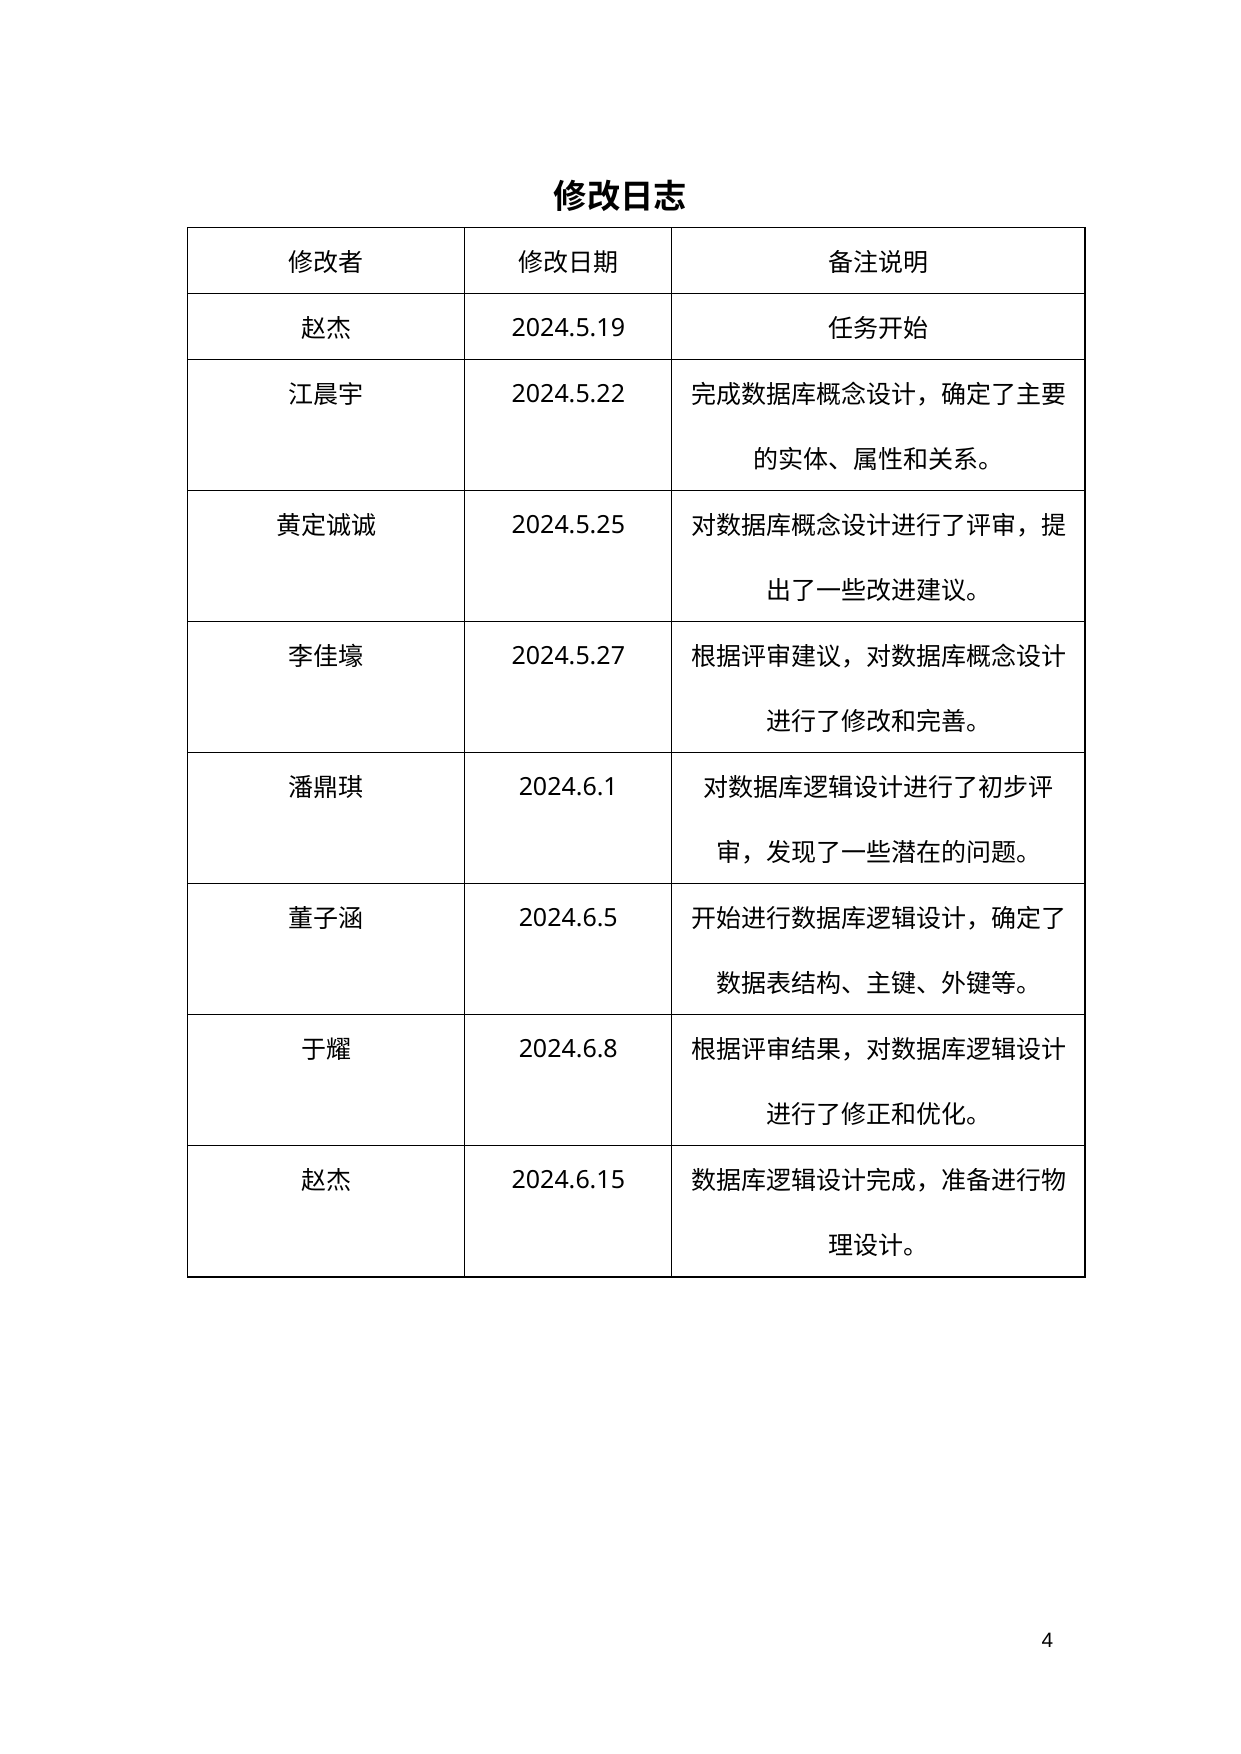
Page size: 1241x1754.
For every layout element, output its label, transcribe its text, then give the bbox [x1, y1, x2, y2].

table_cell 2024.5.19 [465, 294, 671, 359]
table_cell 黄定诚诚 [188, 491, 464, 621]
table_cell 2024.5.27 [465, 622, 671, 752]
table_cell 江晨宇 [188, 360, 464, 490]
table_cell 2024.5.25 [465, 491, 671, 621]
table_cell 根据评审建议，对数据库概念设计进行了修改和完善。 [672, 622, 1084, 752]
table_cell 2024.6.5 [465, 884, 671, 1014]
table_cell 赵杰 [188, 1146, 464, 1276]
table_cell 开始进行数据库逻辑设计，确定了数据表结构、主键、外键等。 [672, 884, 1084, 1014]
table_cell 完成数据库概念设计，确定了主要的实体、属性和关系。 [672, 360, 1084, 490]
table_cell 赵杰 [188, 294, 464, 359]
table_cell 对数据库逻辑设计进行了初步评审，发现了一些潜在的问题。 [672, 753, 1084, 883]
text 修改日志 [187, 162, 1053, 227]
table_cell 2024.6.1 [465, 753, 671, 883]
table_cell 任务开始 [672, 294, 1084, 359]
table_cell 对数据库概念设计进行了评审，提出了一些改进建议。 [672, 491, 1084, 621]
table_cell 根据评审结果，对数据库逻辑设计进行了修正和优化。 [672, 1015, 1084, 1145]
table_cell 2024.6.15 [465, 1146, 671, 1276]
table_header 修改者 [188, 228, 464, 293]
table_cell 李佳壕 [188, 622, 464, 752]
table_cell 潘鼎琪 [188, 753, 464, 883]
table_cell 董子涵 [188, 884, 464, 1014]
table_cell 2024.6.8 [465, 1015, 671, 1145]
table_header 备注说明 [672, 228, 1084, 293]
table_cell 于耀 [188, 1015, 464, 1145]
table_cell 2024.5.22 [465, 360, 671, 490]
table_header 修改日期 [465, 228, 671, 293]
table_cell 数据库逻辑设计完成，准备进行物理设计。 [672, 1146, 1084, 1276]
